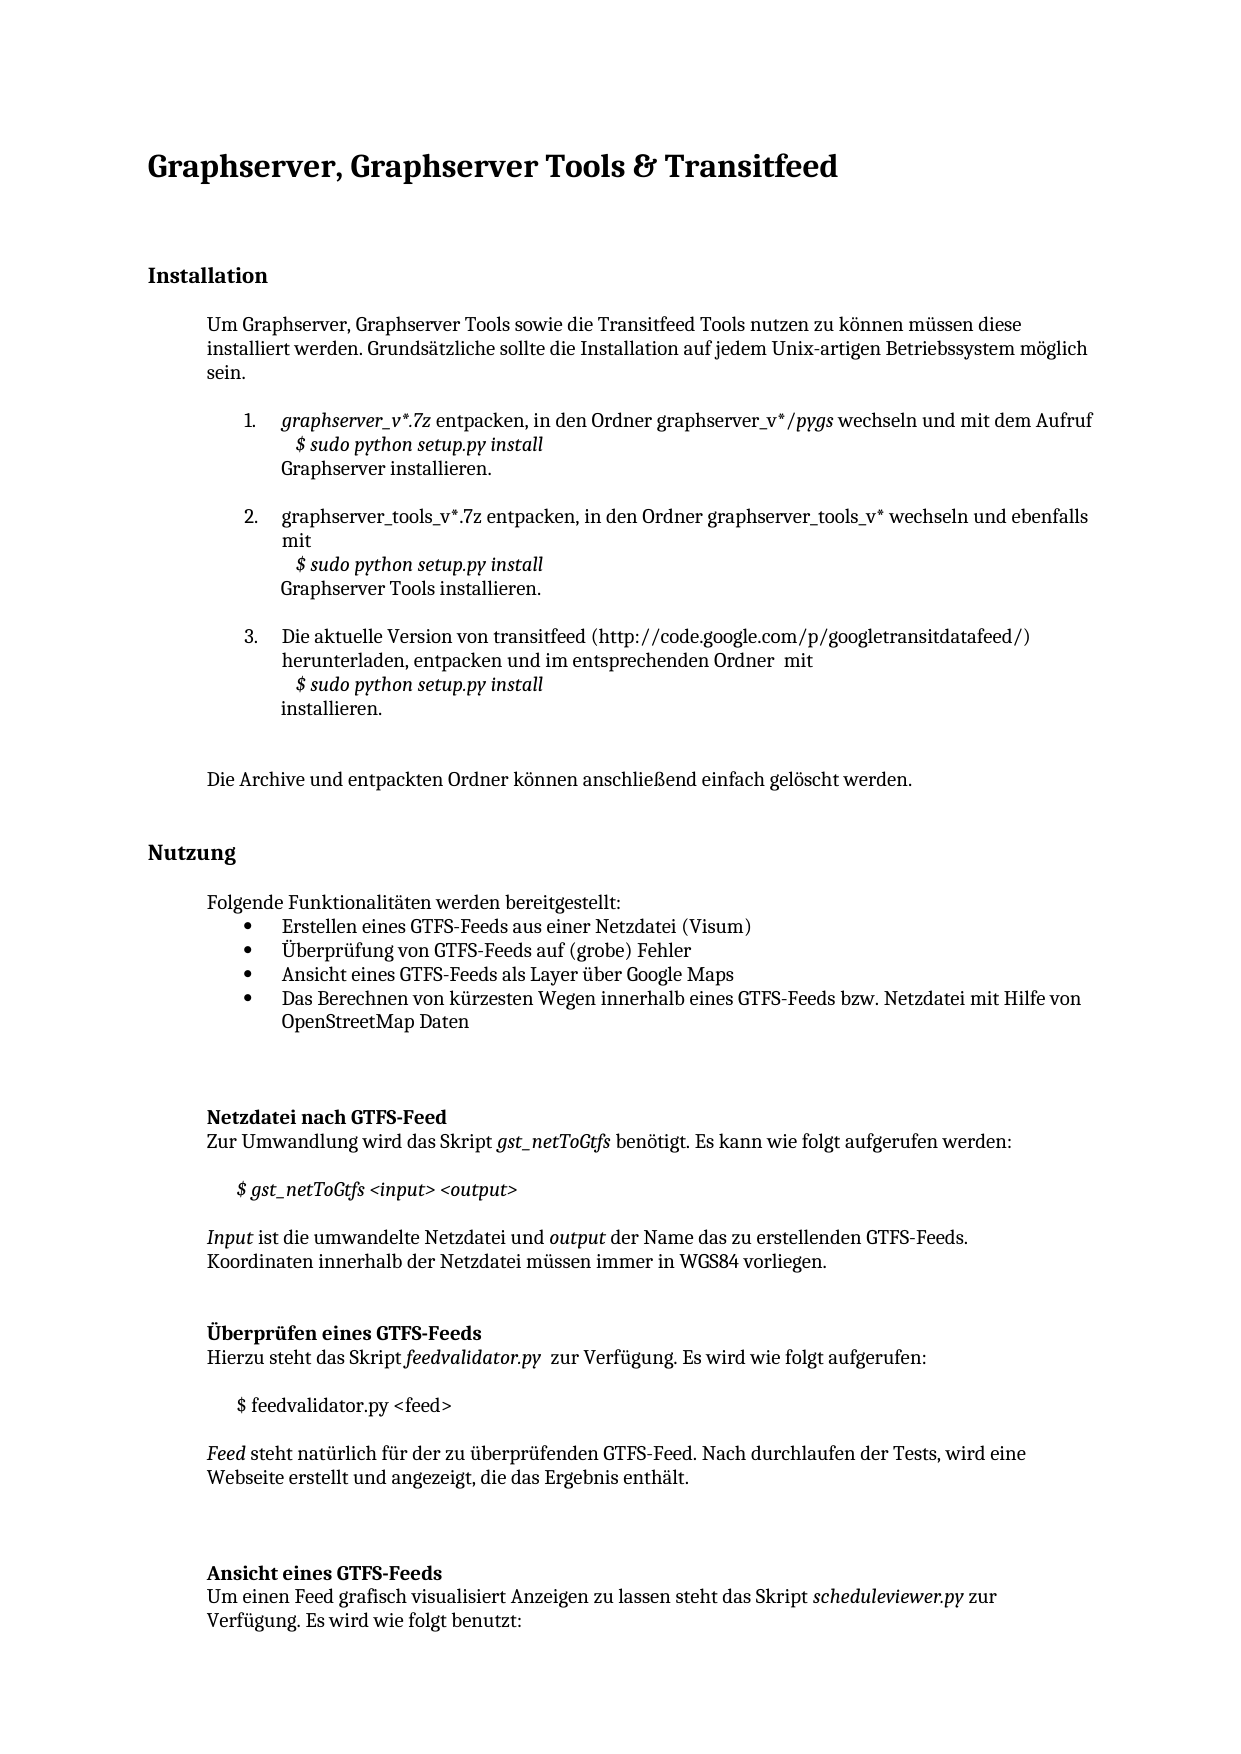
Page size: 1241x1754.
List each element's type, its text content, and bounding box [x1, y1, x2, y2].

text $ sudo python setup.py install [207, 433, 1093, 457]
text Nutzung [148, 840, 1093, 866]
text Graphserver Tools installieren. [281, 576, 1093, 600]
list Die aktuelle Version von transitfeed (http://code.google.com/p/googletransitdatafeed/) herunterladen, entpacken und im entsprechenden Ordner mit [244, 624, 1093, 672]
text $ gst_netToGtfs <input> <output> [236, 1178, 1093, 1202]
text Input ist die umwandelte Netzdatei und output der Name das zu erstellenden GTFS-Feeds. [207, 1226, 1093, 1250]
text Um einen Feed grafisch visualisiert Anzeigen zu lassen steht das Skript scheduleviewer.py zur Verfügung. Es wird wie folgt benutzt: [207, 1585, 1093, 1633]
text Überprüfen eines GTFS-Feeds [207, 1322, 1093, 1346]
text Netzdatei nach GTFS-Feed [207, 1106, 1093, 1130]
list Erstellen eines GTFS-Feeds aus einer Netzdatei (Visum) [244, 914, 1093, 938]
list graphserver_v*.7z entpacken, in den Ordner graphserver_v*/pygs wechseln und mit dem Aufruf [244, 409, 1093, 433]
text installieren. [281, 696, 1093, 720]
text Graphserver, Graphserver Tools & Transitfeed [148, 148, 1093, 186]
text Die Archive und entpackten Ordner können anschließend einfach gelöscht werden. [207, 768, 1093, 792]
list Das Berechnen von kürzesten Wegen innerhalb eines GTFS-Feeds bzw. Netzdatei mit Hilfe von OpenStreetMap Daten [244, 986, 1093, 1034]
list Ansicht eines GTFS-Feeds als Layer über Google Maps [244, 962, 1093, 986]
text Zur Umwandlung wird das Skript gst_netToGtfs benötigt. Es kann wie folgt aufgerufen werden: [207, 1130, 1093, 1154]
text Koordinaten innerhalb der Netzdatei müssen immer in WGS84 vorliegen. [207, 1250, 1093, 1274]
text $ sudo python setup.py install [207, 672, 1093, 696]
text Folgende Funktionalitäten werden bereitgestellt: [207, 890, 1093, 914]
text Graphserver installieren. [207, 457, 1093, 481]
text Hierzu steht das Skript feedvalidator.py zur Verfügung. Es wird wie folgt aufgerufen: [207, 1346, 1093, 1369]
text Installation [148, 263, 1093, 289]
text $ feedvalidator.py <feed> [236, 1393, 1093, 1417]
text Um Graphserver, Graphserver Tools sowie die Transitfeed Tools nutzen zu können müssen diese installiert werden. Grundsätzliche sollte die Installation auf jedem Unix-artigen Betriebssystem möglich sein. [207, 313, 1093, 385]
text Ansicht eines GTFS-Feeds [207, 1561, 1093, 1585]
text $ sudo python setup.py install [295, 552, 1093, 576]
list graphserver_tools_v*.7z entpacken, in den Ordner graphserver_tools_v* wechseln und ebenfalls mit [244, 504, 1093, 552]
list Überprüfung von GTFS-Feeds auf (grobe) Fehler [244, 938, 1093, 962]
text Feed steht natürlich für der zu überprüfenden GTFS-Feed. Nach durchlaufen der Tests, wird eine Webseite erstellt und angezeigt, die das Ergebnis enthält. [207, 1441, 1093, 1489]
